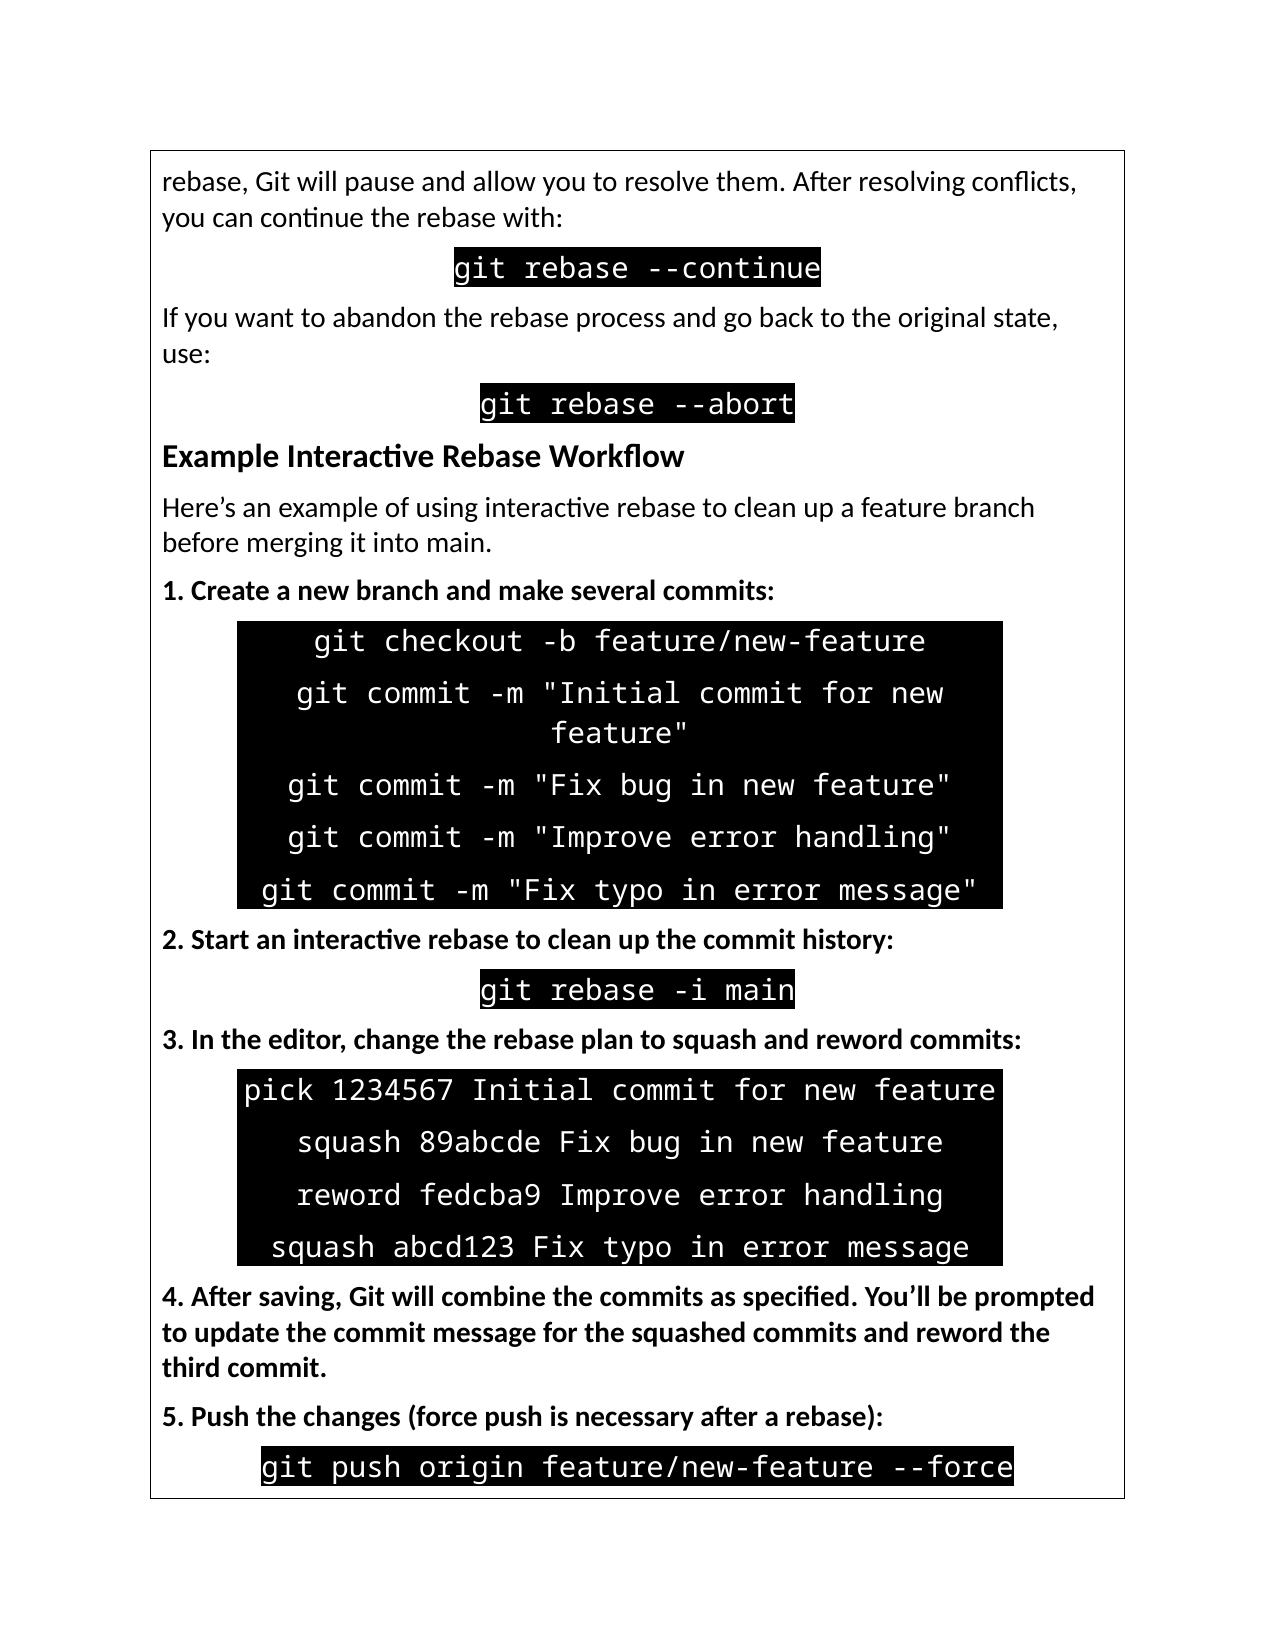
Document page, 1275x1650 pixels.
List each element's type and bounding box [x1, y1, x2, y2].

table_header [151, 151, 1124, 1498]
